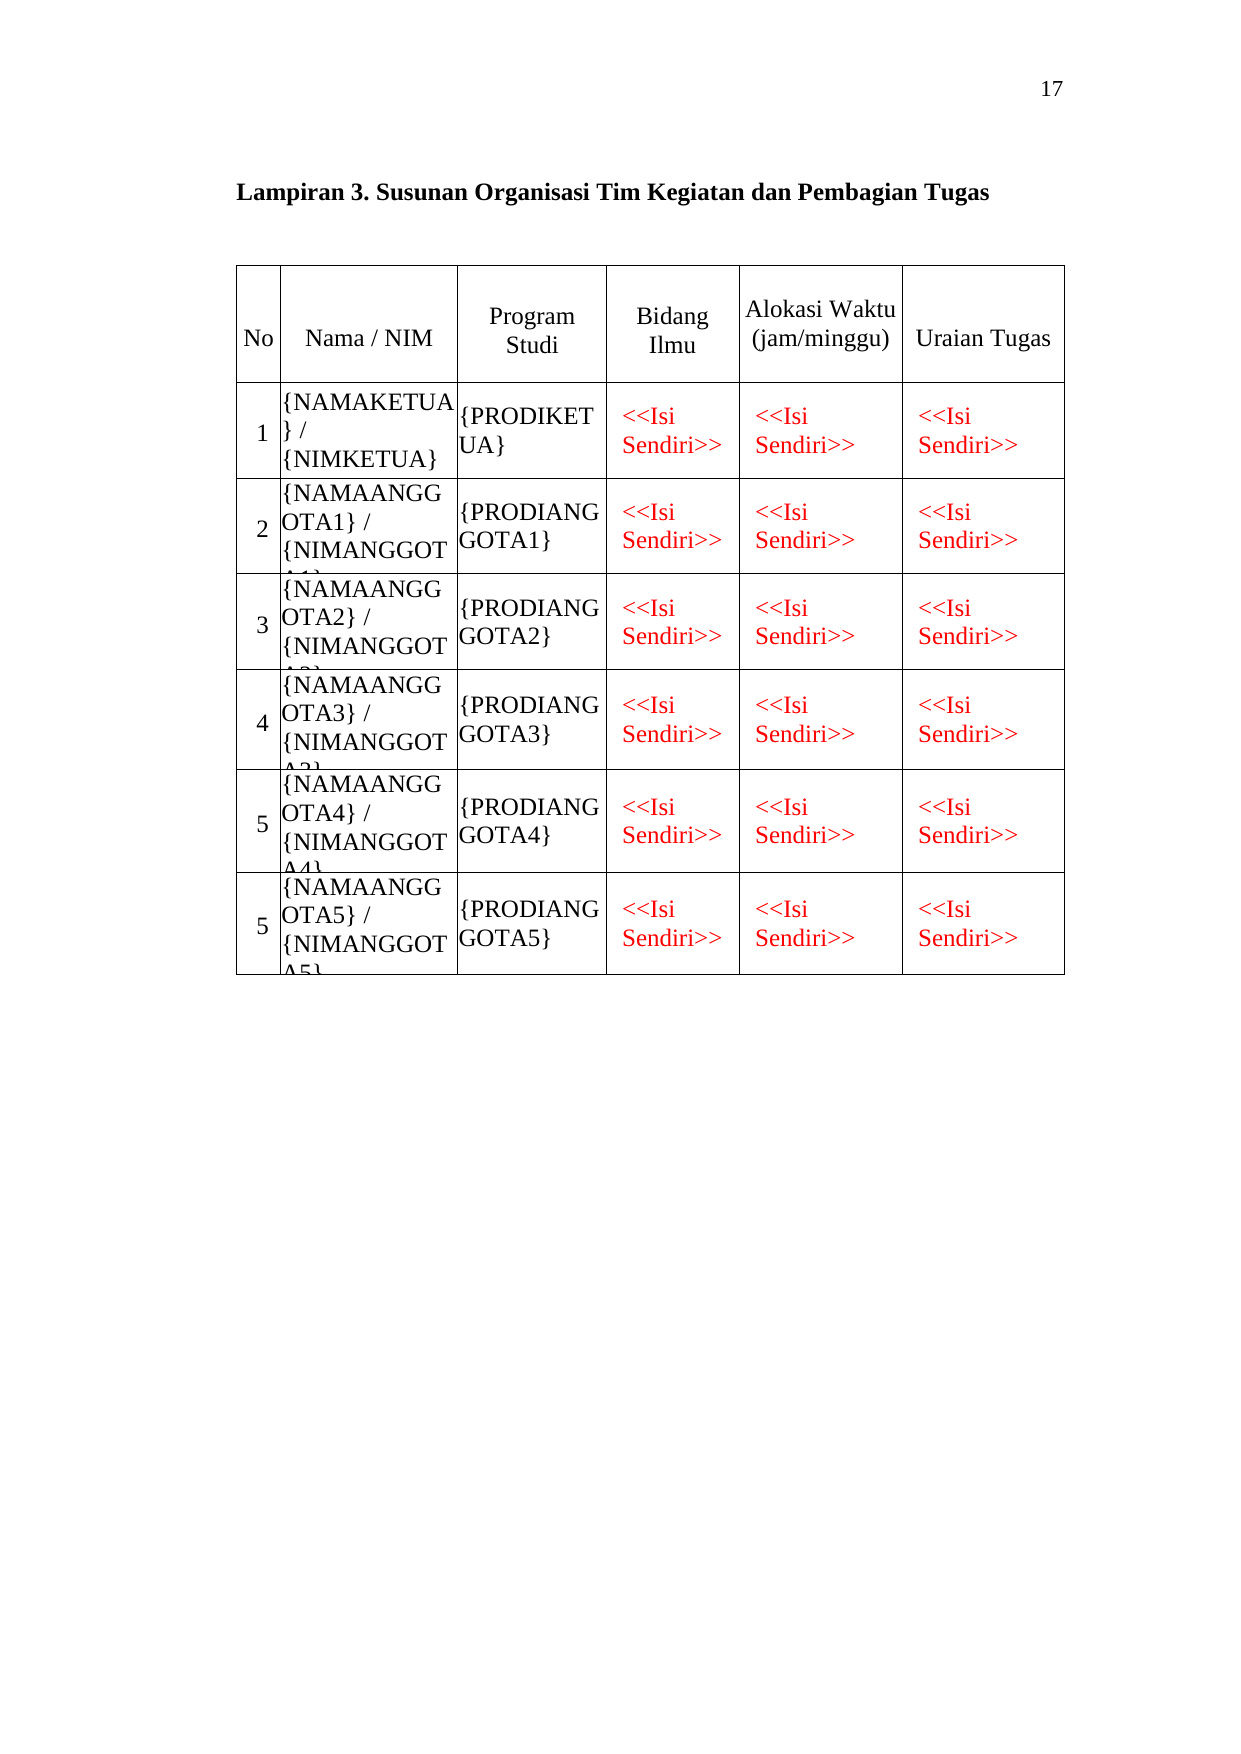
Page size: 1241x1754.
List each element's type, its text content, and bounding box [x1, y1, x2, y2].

table_cell 5 [237, 770, 280, 871]
table_cell <<Isi Sendiri>> [903, 770, 1064, 871]
table_cell 3 [237, 574, 280, 669]
table_cell {PRODIKETUA} [458, 383, 606, 477]
table_cell {NAMAANGGOTA2} / {NIMANGGOTA2} [281, 574, 457, 669]
table_cell <<Isi Sendiri>> [740, 574, 902, 669]
table_header Nama / NIM [281, 266, 457, 382]
table_cell {PRODIANGGOTA4} [458, 770, 606, 871]
table_cell <<Isi Sendiri>> [607, 574, 739, 669]
table_header Uraian Tugas [903, 266, 1064, 382]
table_cell 1 [237, 383, 280, 477]
table_cell <<Isi Sendiri>> [740, 770, 902, 871]
table_cell {PRODIANGGOTA2} [458, 574, 606, 669]
table_cell <<Isi Sendiri>> [607, 479, 739, 573]
table_cell <<Isi Sendiri>> [903, 873, 1064, 974]
table_cell {NAMAKETUA} / {NIMKETUA} [281, 383, 457, 477]
table_cell <<Isi Sendiri>> [607, 770, 739, 871]
table_cell <<Isi Sendiri>> [903, 670, 1064, 769]
table_cell {PRODIANGGOTA1} [458, 479, 606, 573]
table_cell {PRODIANGGOTA3} [458, 670, 606, 769]
table_cell 5 [237, 873, 280, 974]
table_cell {PRODIANGGOTA5} [458, 873, 606, 974]
table_cell <<Isi Sendiri>> [607, 873, 739, 974]
table_cell {NAMAANGGOTA4} / {NIMANGGOTA4} [281, 770, 457, 871]
table_cell <<Isi Sendiri>> [740, 873, 902, 974]
table_header Bidang Ilmu [607, 266, 739, 382]
text Lampiran 3. Susunan Organisasi Tim Kegiatan dan Pembagian Tugas [236, 177, 1063, 206]
table_cell <<Isi Sendiri>> [903, 383, 1064, 477]
table_cell {NAMAANGGOTA1} / {NIMANGGOTA1} [281, 479, 457, 573]
table_cell {NAMAANGGOTA5} / {NIMANGGOTA5} [281, 873, 457, 974]
table_cell <<Isi Sendiri>> [740, 670, 902, 769]
table_cell {NAMAANGGOTA3} / {NIMANGGOTA3} [281, 670, 457, 769]
table_cell 2 [237, 479, 280, 573]
table_cell <<Isi Sendiri>> [607, 670, 739, 769]
table_cell <<Isi Sendiri>> [740, 479, 902, 573]
table_cell <<Isi Sendiri>> [903, 479, 1064, 573]
table_header Alokasi Waktu (jam/minggu) [740, 266, 902, 382]
table_cell <<Isi Sendiri>> [740, 383, 902, 477]
table_cell <<Isi Sendiri>> [903, 574, 1064, 669]
table_header No [237, 266, 280, 382]
table_cell <<Isi Sendiri>> [607, 383, 739, 477]
table_header Program Studi [458, 266, 606, 382]
table_cell 4 [237, 670, 280, 769]
